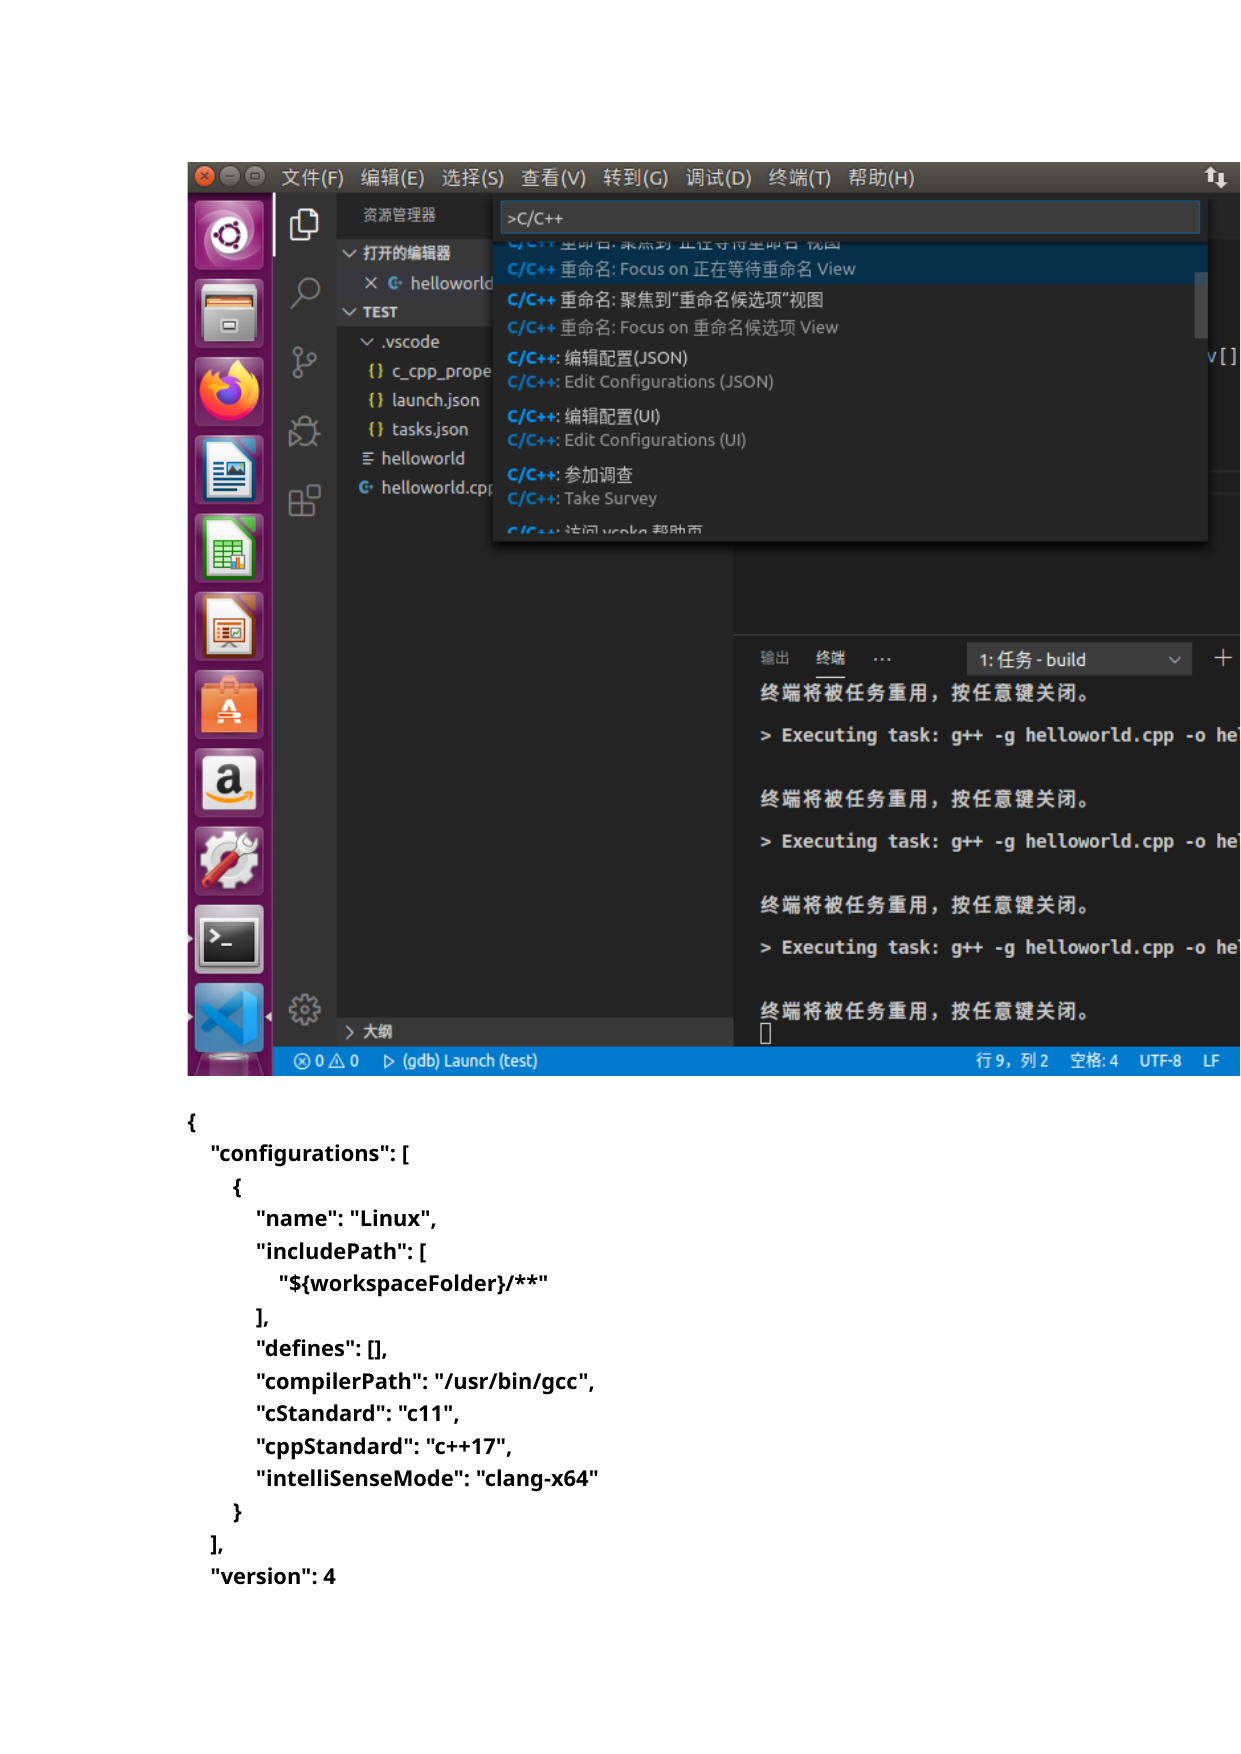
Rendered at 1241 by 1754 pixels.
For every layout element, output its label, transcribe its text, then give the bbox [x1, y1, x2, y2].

text "configurations": [ [187, 1137, 1053, 1169]
text "cppStandard": "c++17", [187, 1429, 1053, 1462]
text } [187, 1494, 1053, 1527]
text "intelliSenseMode": "clang-x64" [187, 1462, 1053, 1494]
text "version": 4 [187, 1559, 1053, 1592]
text ], [187, 1299, 1053, 1332]
text ], [187, 1527, 1053, 1559]
text "includePath": [ [187, 1234, 1053, 1267]
text "defines": [], [187, 1332, 1053, 1364]
text "${workspaceFolder}/**" [187, 1267, 1053, 1299]
text "compilerPath": "/usr/bin/gcc", [187, 1364, 1053, 1397]
picture [187, 162, 1241, 1076]
text { [187, 1169, 1053, 1202]
text { [187, 1104, 1053, 1137]
text "cStandard": "c11", [187, 1397, 1053, 1429]
text "name": "Linux", [187, 1202, 1053, 1234]
